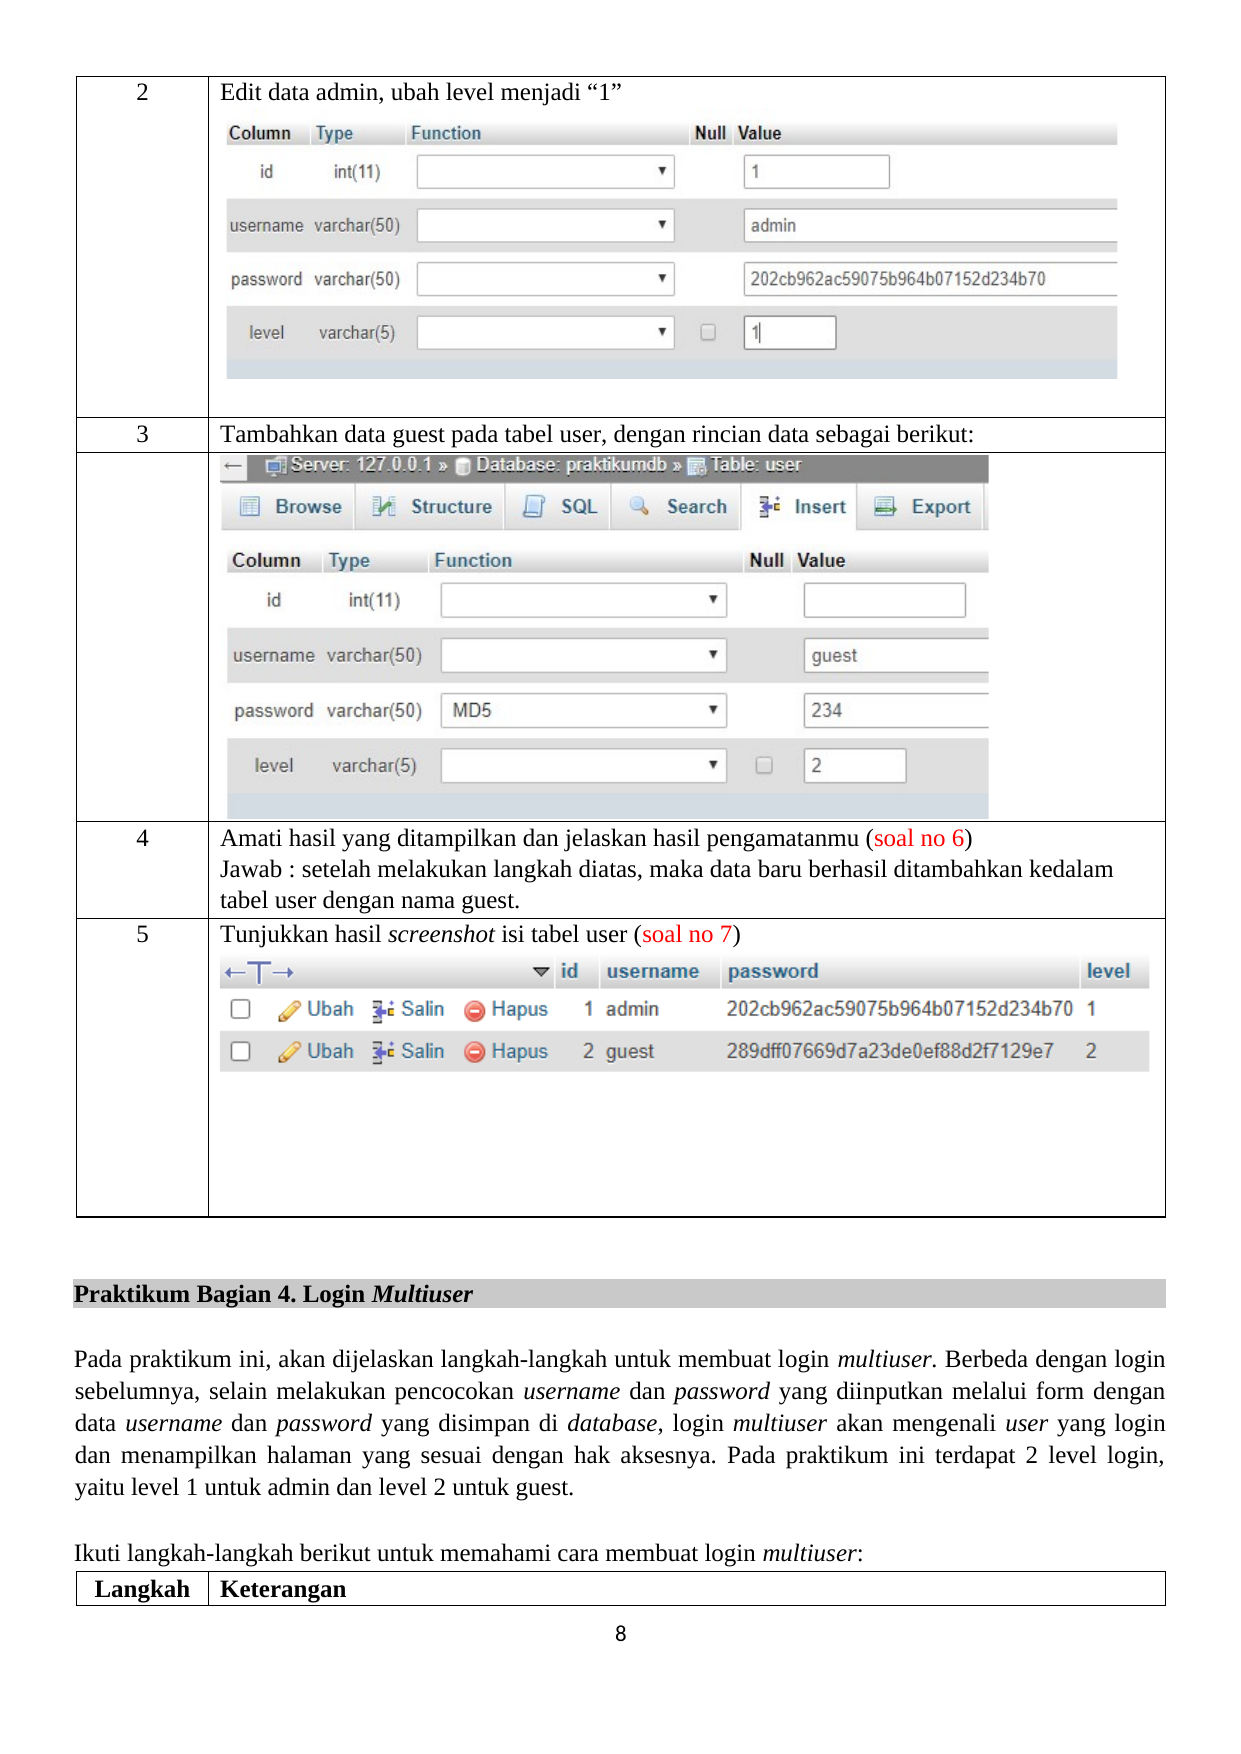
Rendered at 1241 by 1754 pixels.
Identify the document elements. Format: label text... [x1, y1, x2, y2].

table_cell Amati hasil yang ditampilkan dan jelaskan hasil pengamatanmu (soal no 6) Jawab : setelah melakukan langkah diatas, maka data baru berhasil ditambahkan kedalam tabel user dengan nama guest. [209, 822, 1165, 917]
table_cell Edit data admin, ubah level menjadi “1” [209, 77, 1165, 417]
table_header Keterangan [209, 1572, 1165, 1605]
picture [219, 455, 989, 819]
table_cell 2 [77, 77, 208, 417]
table_cell Tambahkan data guest pada tabel user, dengan rincian data sebagai berikut: [209, 418, 1165, 452]
table_cell 3 [77, 418, 208, 452]
table_cell [209, 453, 1165, 821]
table_cell 5 [77, 919, 208, 1216]
picture [226, 108, 1118, 379]
picture [219, 952, 1150, 1075]
table_header Langkah [77, 1572, 208, 1605]
subtitle Praktikum Bagian 4. Login Multiuser [73, 1279, 1166, 1308]
text Pada praktikum ini, akan dijelaskan langkah-langkah untuk membuat login multiuser. Berbeda dengan login sebelumnya, selain melakukan pencocokan username dan password yang diinputkan melalui form dengan data username dan password yang disimpan di database, login multiuser akan mengenali user yang login dan menampilkan halaman yang sesuai dengan hak aksesnya. Pada praktikum ini terdapat 2 level login, yaitu level 1 untuk admin dan level 2 untuk guest. [73, 1344, 1166, 1501]
text Ikuti langkah-langkah berikut untuk memahami cara membuat login multiuser: [73, 1538, 1166, 1567]
table_cell Tunjukkan hasil screenshot isi tabel user (soal no 7) [209, 919, 1165, 1216]
table_cell [77, 453, 208, 821]
table_cell 4 [77, 822, 208, 917]
